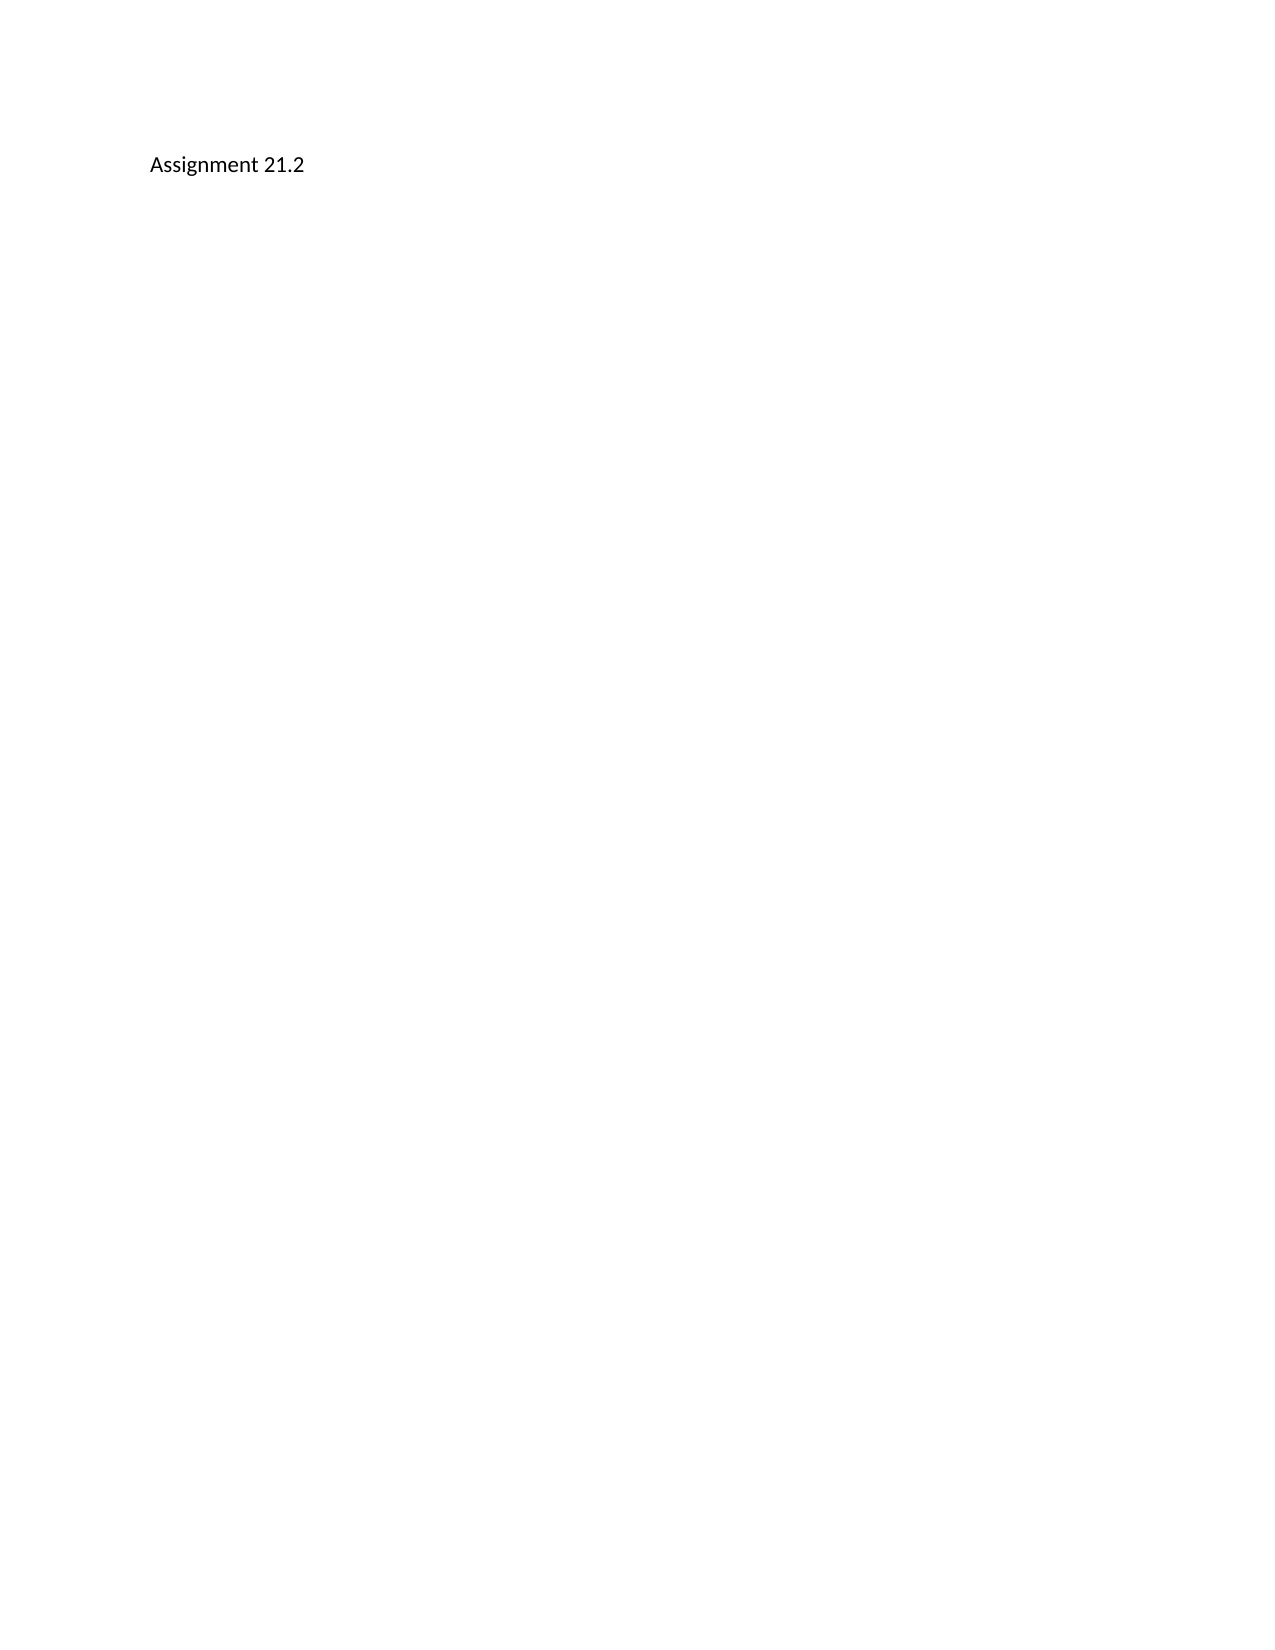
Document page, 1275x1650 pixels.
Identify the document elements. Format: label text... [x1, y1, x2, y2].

text Assignment 21.2 [150, 150, 1125, 178]
